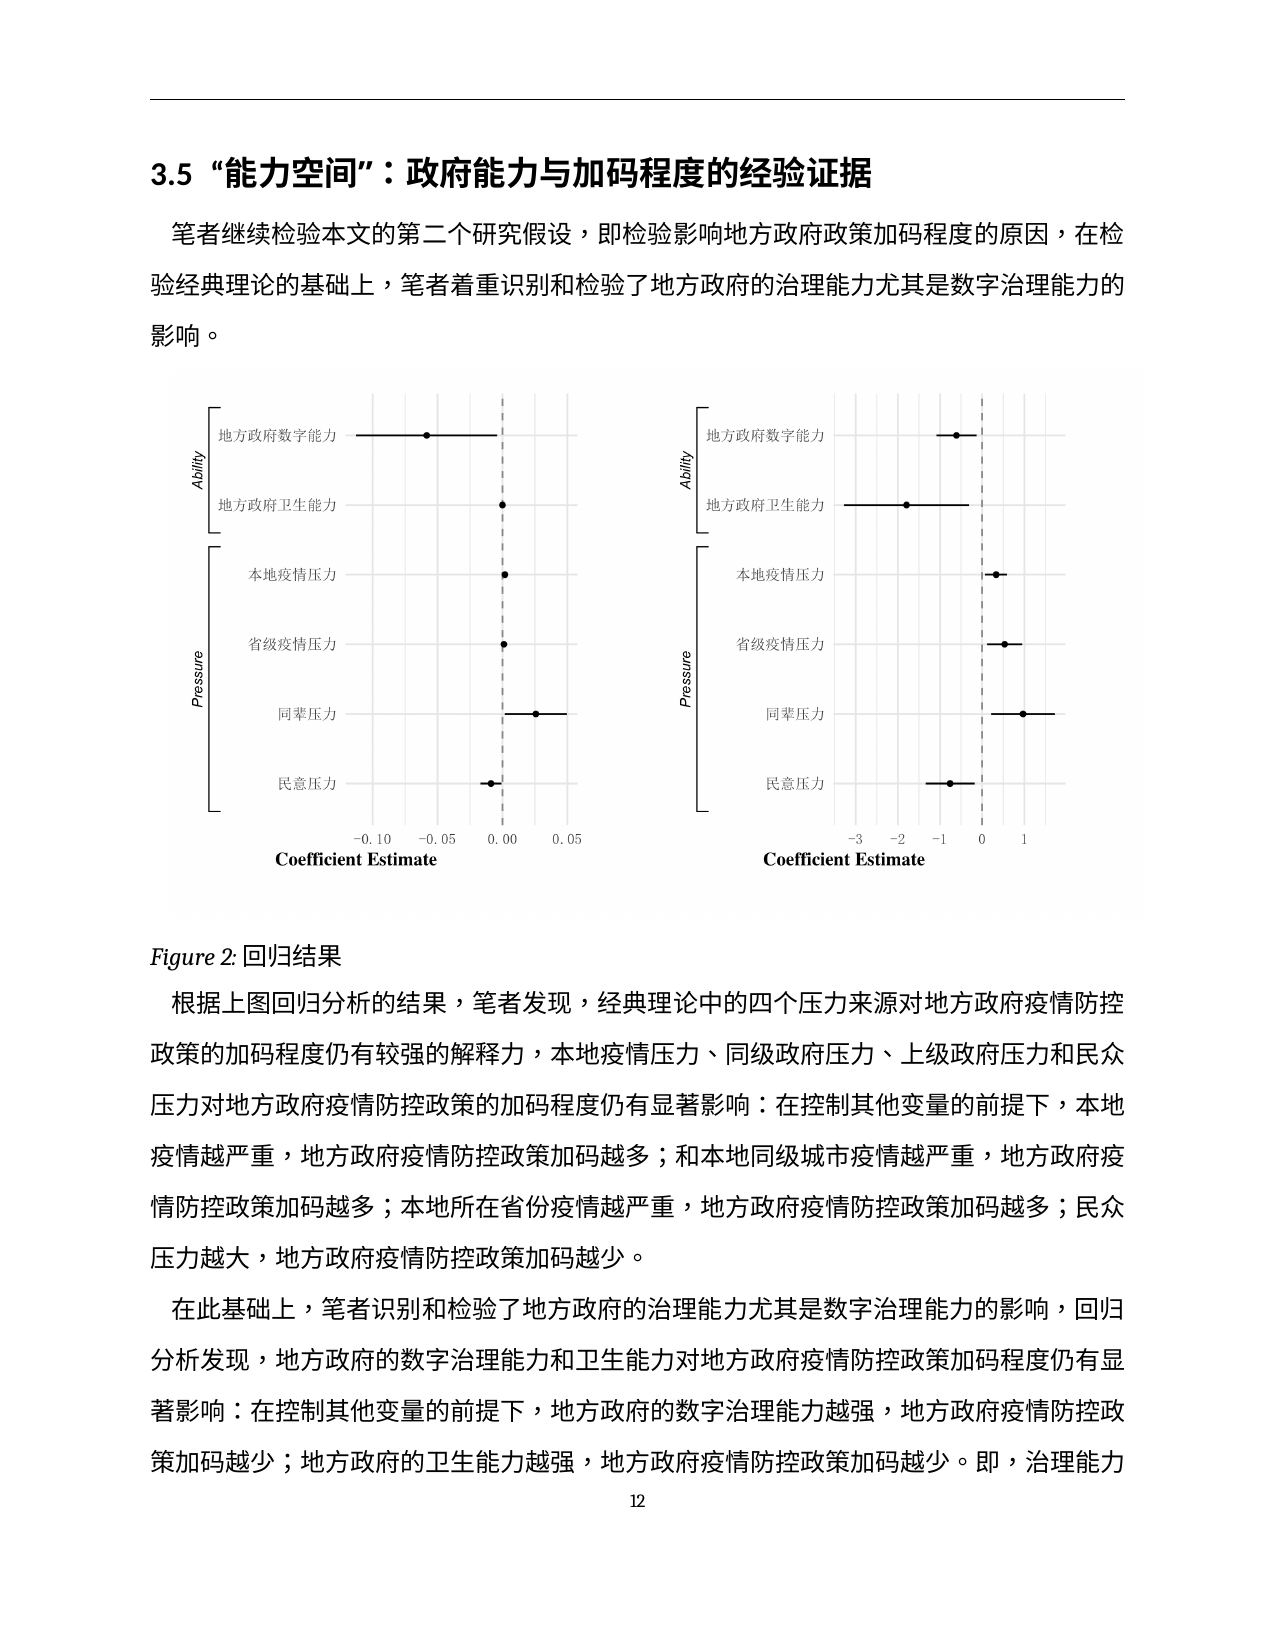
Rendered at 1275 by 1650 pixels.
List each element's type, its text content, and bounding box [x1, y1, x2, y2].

subtitle “能力空间”：政府能力与加码程度的经验证据 [150, 150, 1125, 195]
text 根据上图回归分析的结果，笔者发现，经典理论中的四个压力来源对地方政府疫情防控政策的加码程度仍有较强的解释力，本地疫情压力、同级政府压力、上级政府压力和民众压力对地方政府疫情防控政策的加码程度仍有显著影响：在控制其他变量的前提下，本地疫情越严重，地方政府疫情防控政策加码越多；和本地同级城市疫情越严重，地方政府疫情防控政策加码越多；本地所在省份疫情越严重，地方政府疫情防控政策加码越多；民众压力越大，地方政府疫情防控政策加码越少。 [150, 985, 1125, 1274]
text Figure 2: 回归结果 [150, 939, 1125, 973]
picture [168, 369, 1144, 918]
text 笔者继续检验本文的第二个研究假设，即检验影响地方政府政策加码程度的原因，在检验经典理论的基础上，笔者着重识别和检验了地方政府的治理能力尤其是数字治理能力的影响。 [150, 216, 1125, 352]
